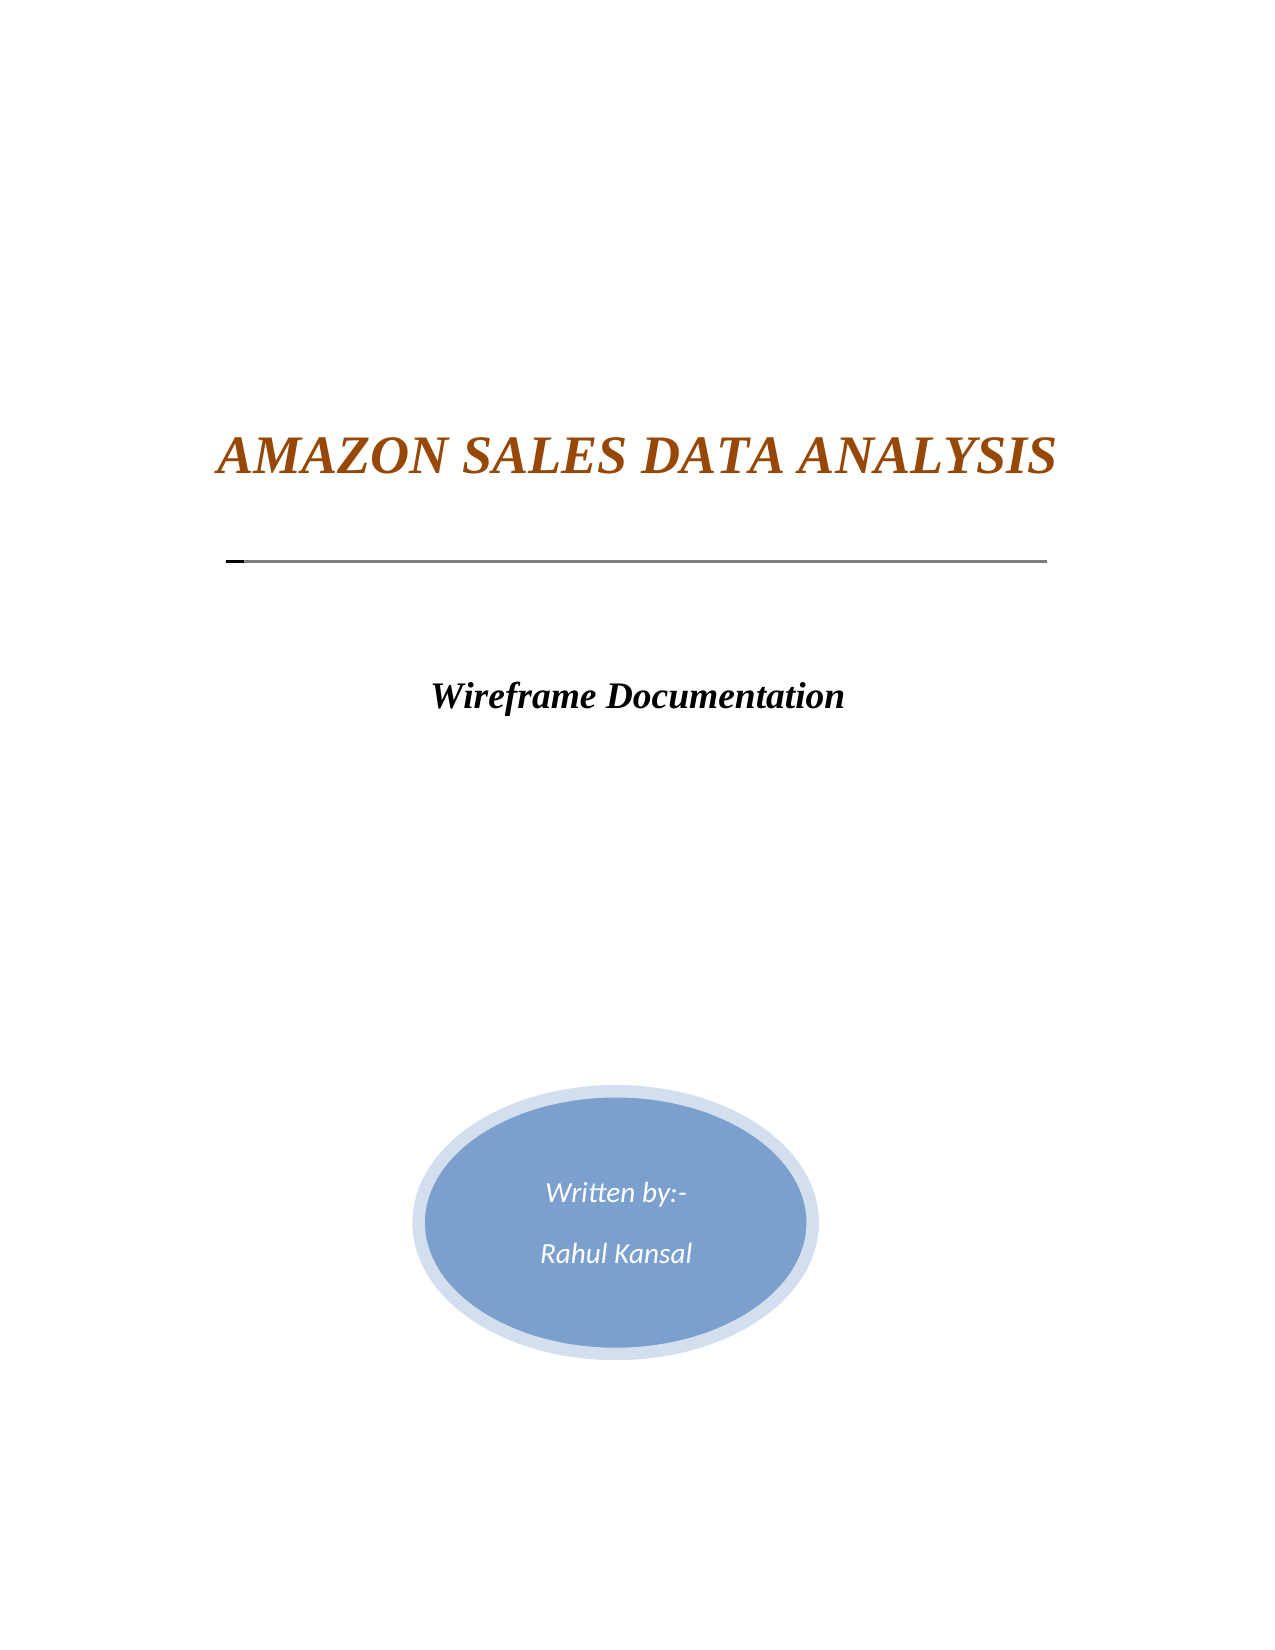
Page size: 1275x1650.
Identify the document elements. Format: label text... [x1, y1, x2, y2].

text AMAZON SALES DATA ANALYSIS [150, 423, 1125, 485]
text Wireframe Documentation [386, 673, 889, 716]
